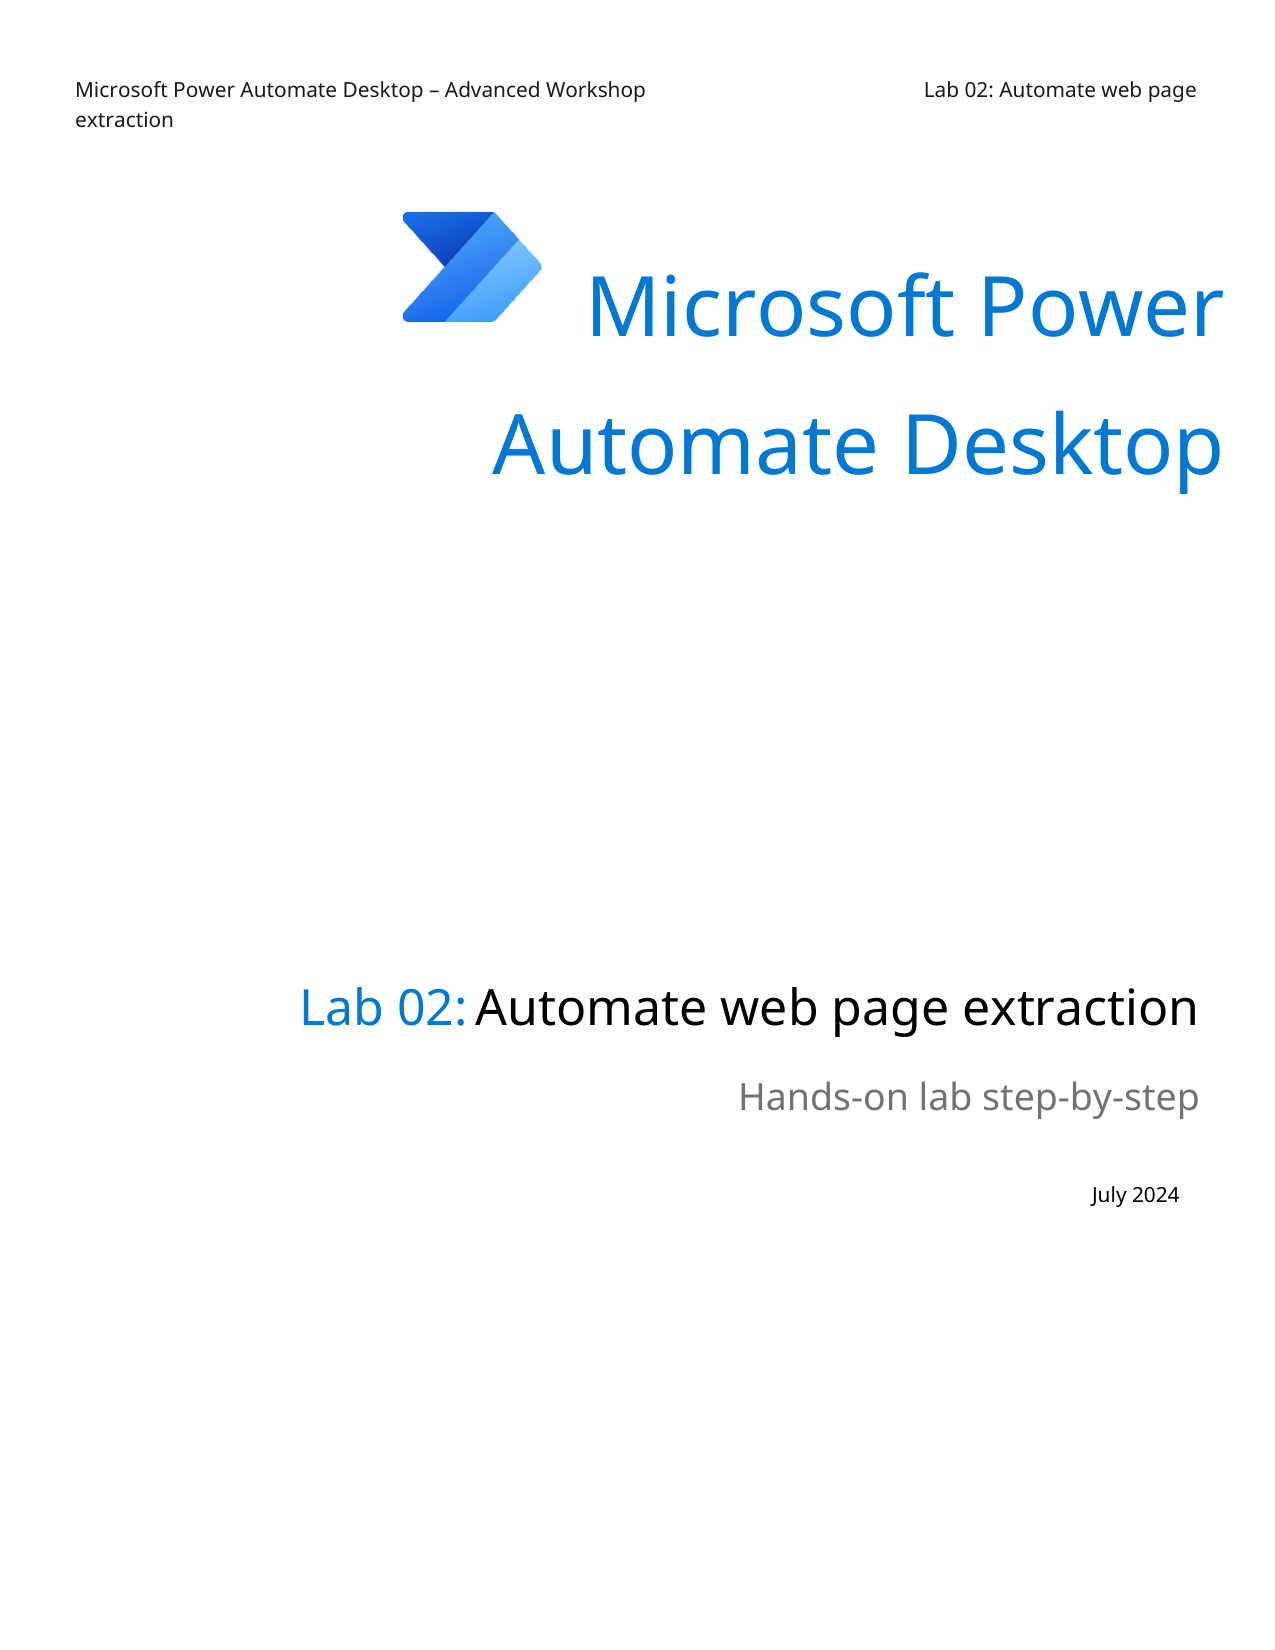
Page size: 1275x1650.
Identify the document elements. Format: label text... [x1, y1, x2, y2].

text July 2024 [75, 1180, 1179, 1208]
picture [402, 197, 542, 336]
text Microsoft Power Automate Desktop [75, 197, 1225, 499]
text Lab 02: Automate web page extraction [75, 972, 1200, 1040]
text Hands-on lab step-by-step [75, 1070, 1200, 1121]
